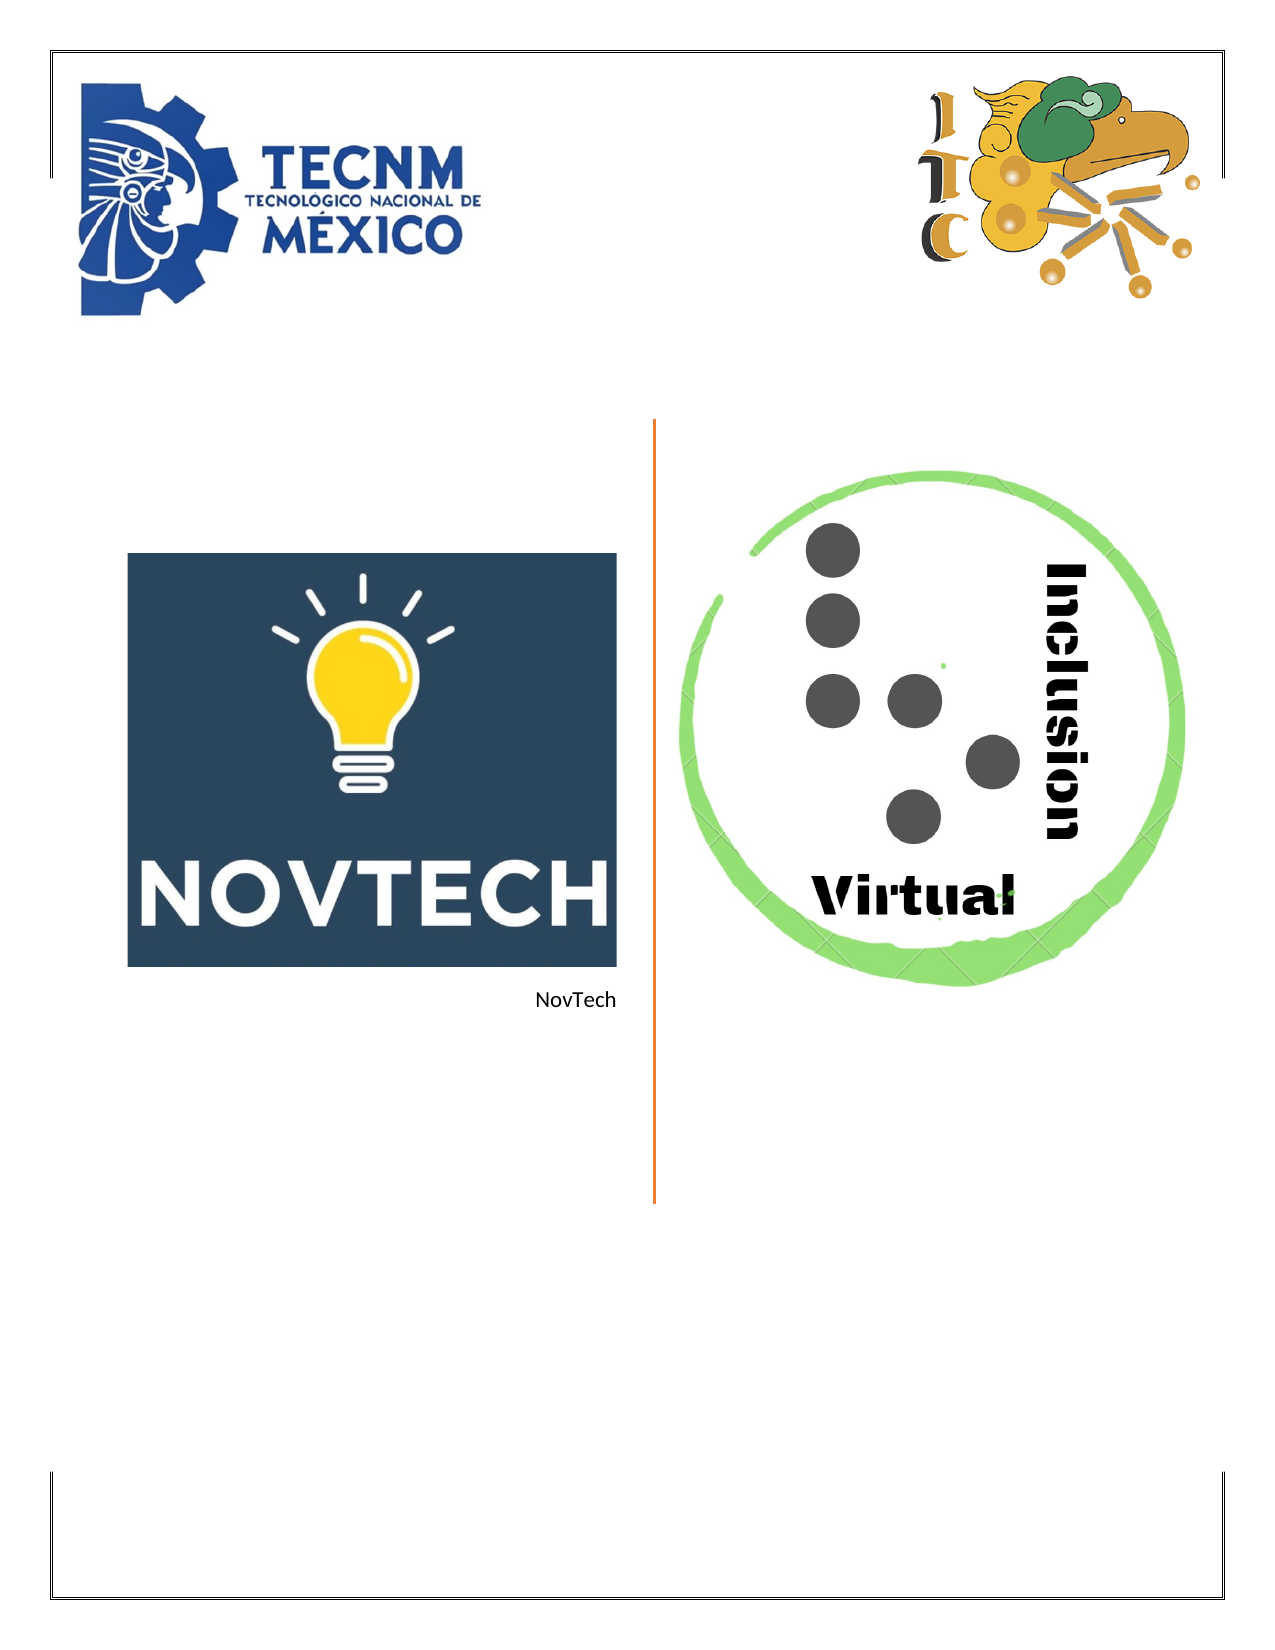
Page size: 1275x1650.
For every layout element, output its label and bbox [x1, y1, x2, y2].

picture [912, 71, 1204, 302]
picture [64, 58, 493, 326]
picture [666, 463, 1193, 994]
picture [127, 553, 617, 967]
